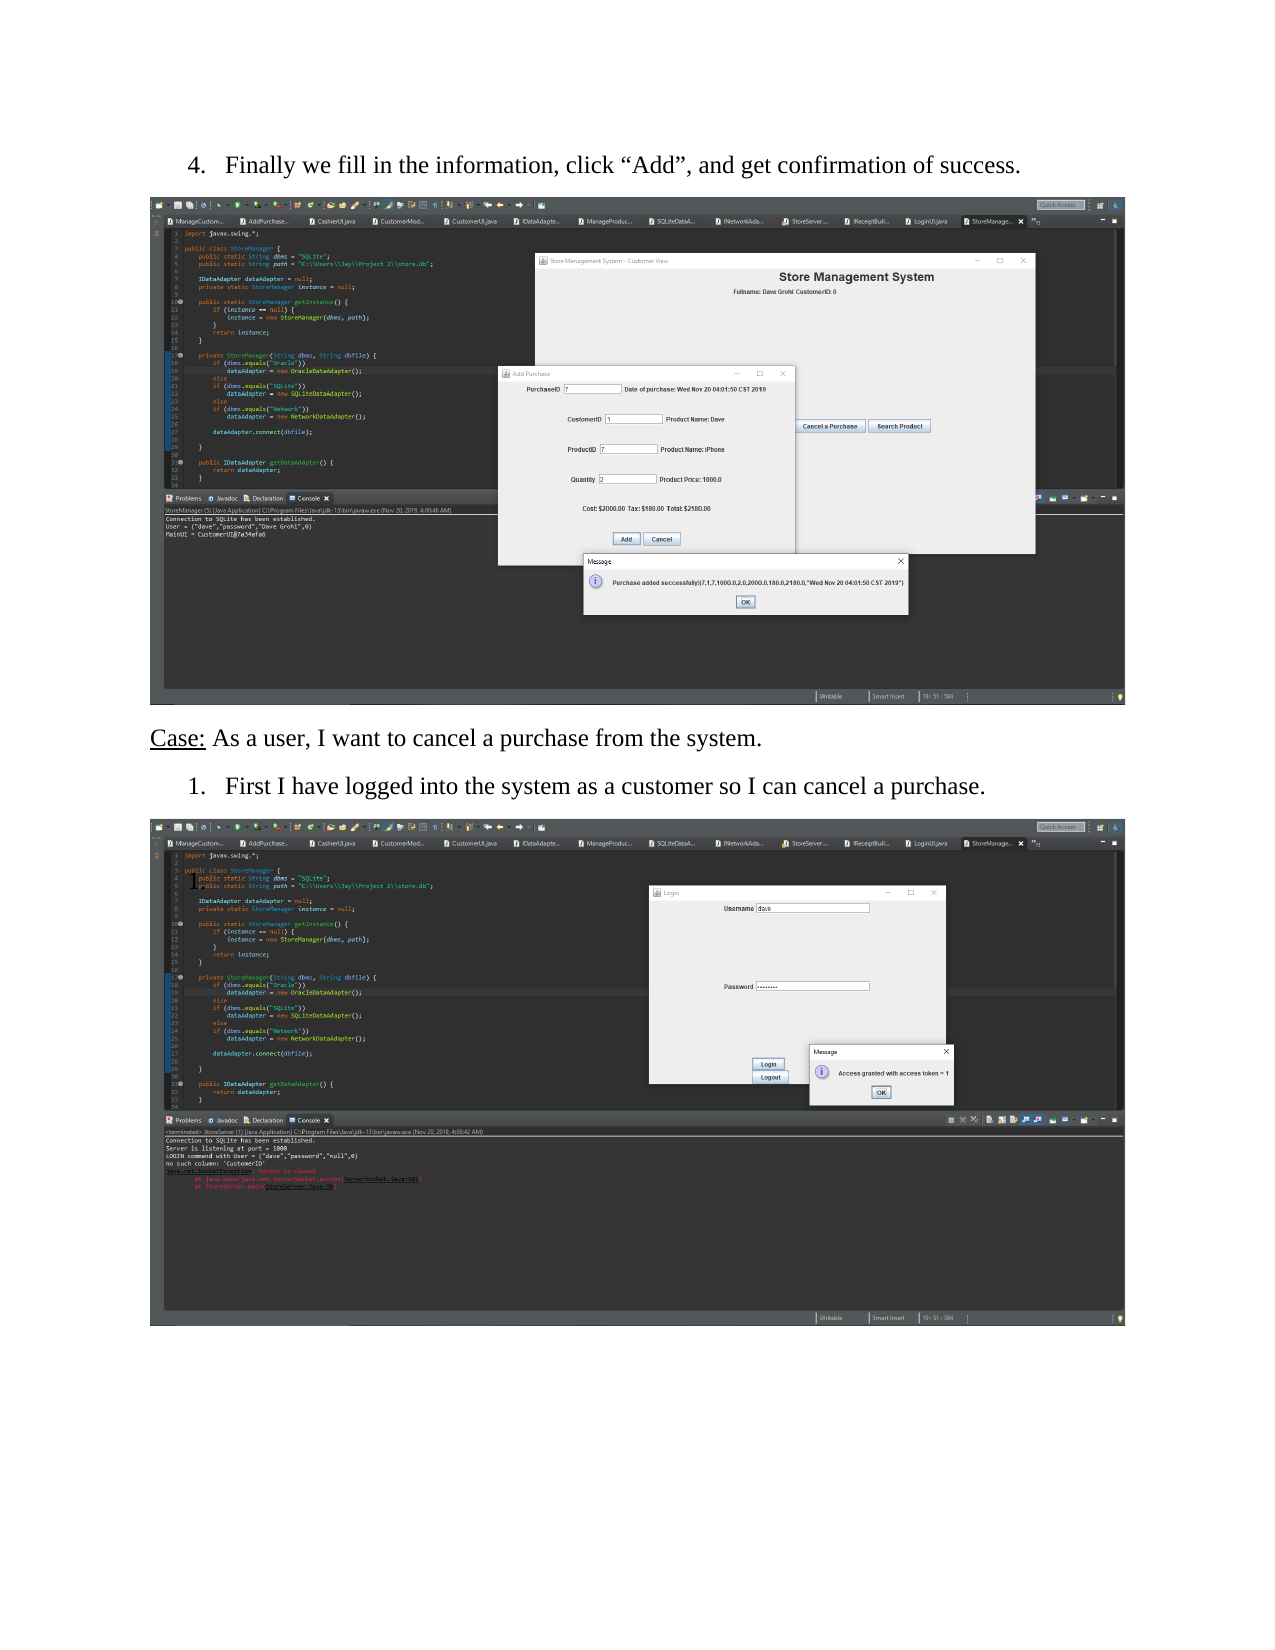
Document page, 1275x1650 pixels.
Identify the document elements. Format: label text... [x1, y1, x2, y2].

picture [150, 197, 1125, 705]
list Finally we fill in the information, click “Add”, and get confirmation of success. [187, 150, 1125, 179]
text Case: As a user, I want to cancel a purchase from the system. [150, 723, 1125, 752]
list First I have logged into the system as a customer so I can cancel a purchase. [187, 771, 1125, 800]
picture [150, 818, 1125, 1326]
